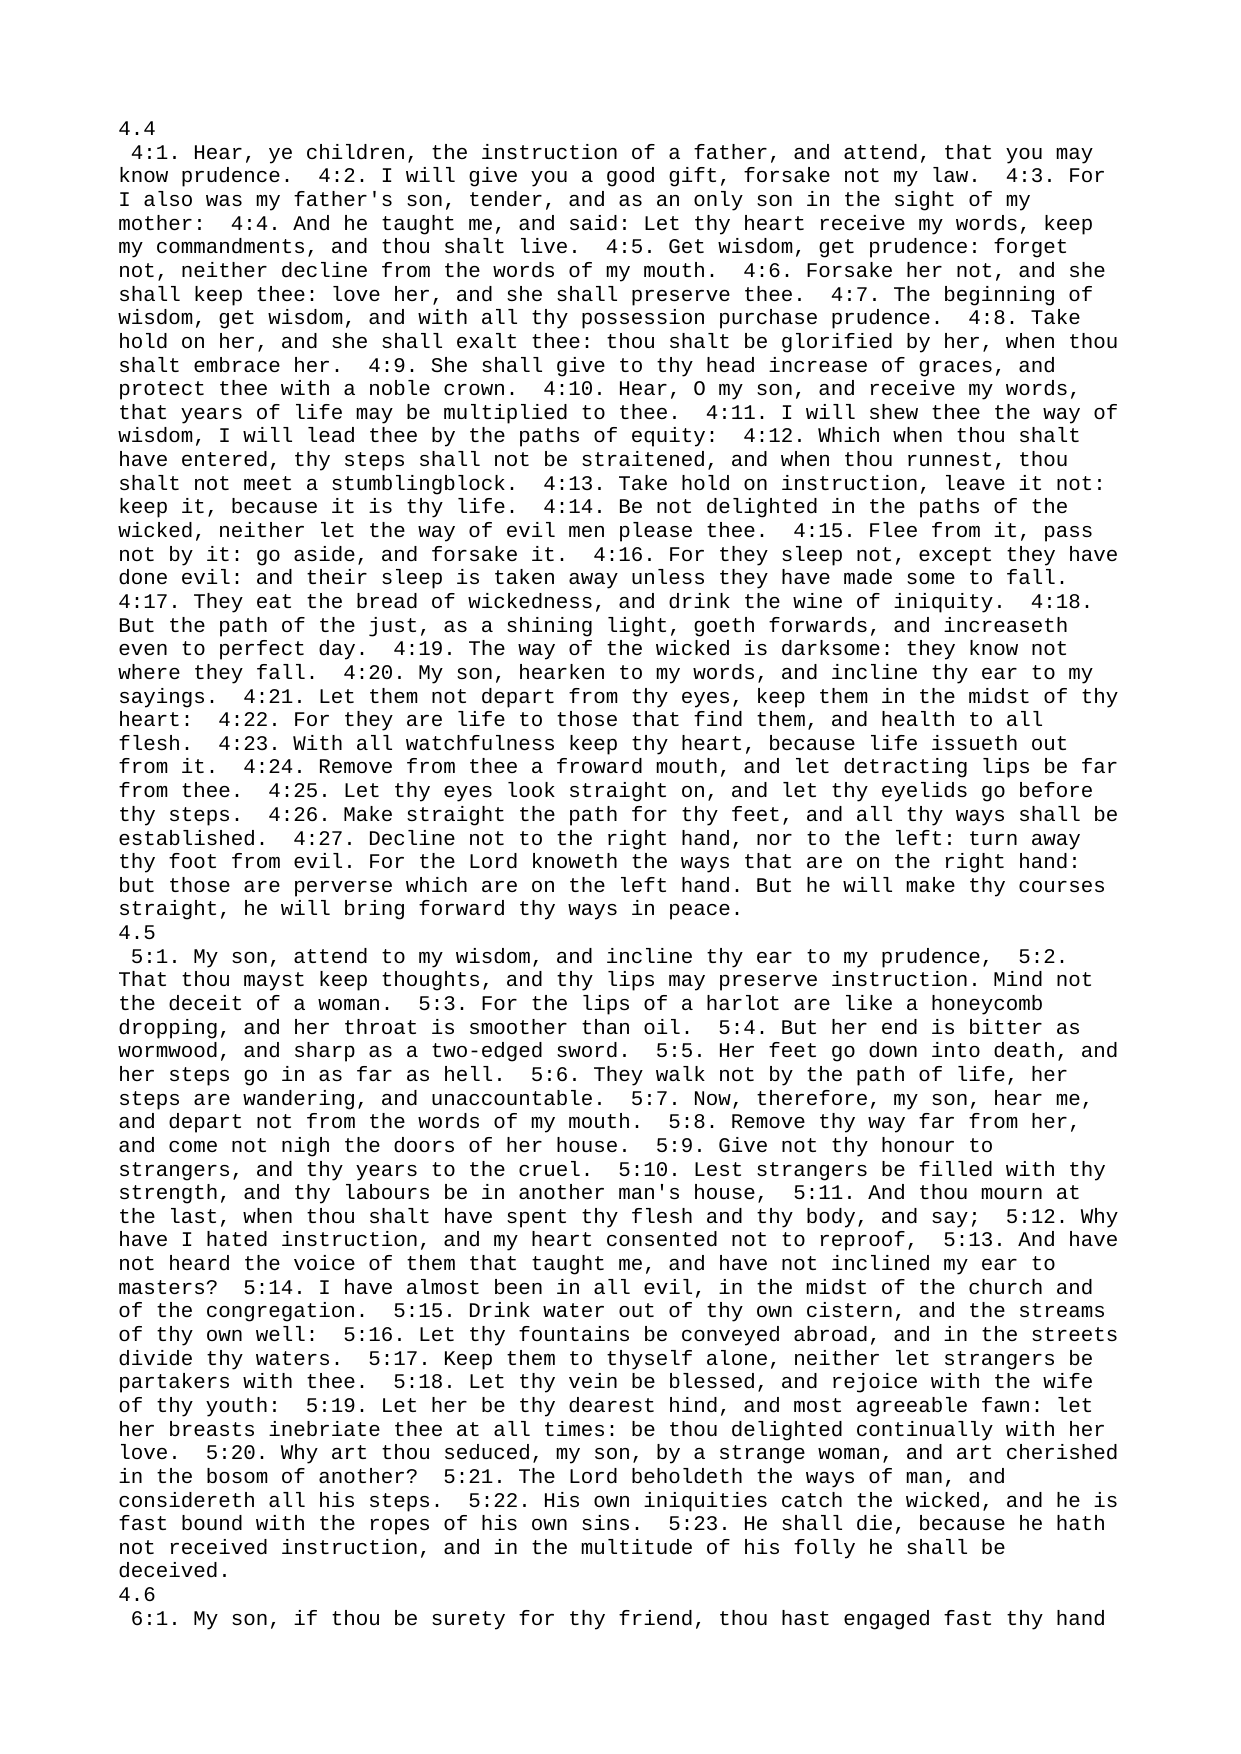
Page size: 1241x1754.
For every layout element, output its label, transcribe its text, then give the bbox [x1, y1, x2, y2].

text 4.5 [118, 922, 1122, 946]
text 4:1. Hear, ye children, the instruction of a father, and attend, that you may know prudence. 4:2. I will give you a good gift, forsake not my law. 4:3. For I also was my father's son, tender, and as an only son in the sight of my mother: 4:4. And he taught me, and said: Let thy heart receive my words, keep my commandments, and thou shalt live. 4:5. Get wisdom, get prudence: forget not, neither decline from the words of my mouth. 4:6. Forsake her not, and she shall keep thee: love her, and she shall preserve thee. 4:7. The beginning of wisdom, get wisdom, and with all thy possession purchase prudence. 4:8. Take hold on her, and she shall exalt thee: thou shalt be glorified by her, when thou shalt embrace her. 4:9. She shall give to thy head increase of graces, and protect thee with a noble crown. 4:10. Hear, O my son, and receive my words, that years of life may be multiplied to thee. 4:11. I will shew thee the way of wisdom, I will lead thee by the paths of equity: 4:12. Which when thou shalt have entered, thy steps shall not be straitened, and when thou runnest, thou shalt not meet a stumblingblock. 4:13. Take hold on instruction, leave it not: keep it, because it is thy life. 4:14. Be not delighted in the paths of the wicked, neither let the way of evil men please thee. 4:15. Flee from it, pass not by it: go aside, and forsake it. 4:16. For they sleep not, except they have done evil: and their sleep is taken away unless they have made some to fall. 4:17. They eat the bread of wickedness, and drink the wine of iniquity. 4:18. But the path of the just, as a shining light, goeth forwards, and increaseth even to perfect day. 4:19. The way of the wicked is darksome: they know not where they fall. 4:20. My son, hearken to my words, and incline thy ear to my sayings. 4:21. Let them not depart from thy eyes, keep them in the midst of thy heart: 4:22. For they are life to those that find them, and health to all flesh. 4:23. With all watchfulness keep thy heart, because life issueth out from it. 4:24. Remove from thee a froward mouth, and let detracting lips be far from thee. 4:25. Let thy eyes look straight on, and let thy eyelids go before thy steps. 4:26. Make straight the path for thy feet, and all thy ways shall be established. 4:27. Decline not to the right hand, nor to the left: turn away thy foot from evil. For the Lord knoweth the ways that are on the right hand: but those are perverse which are on the left hand. But he will make thy courses straight, he will bring forward thy ways in peace. [118, 142, 1122, 922]
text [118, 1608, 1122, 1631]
text 4.4 [118, 118, 1122, 142]
text 5:1. My son, attend to my wisdom, and incline thy ear to my prudence, 5:2. That thou mayst keep thoughts, and thy lips may preserve instruction. Mind not the deceit of a woman. 5:3. For the lips of a harlot are like a honeycomb dropping, and her throat is smoother than oil. 5:4. But her end is bitter as wormwood, and sharp as a two-edged sword. 5:5. Her feet go down into death, and her steps go in as far as hell. 5:6. They walk not by the path of life, her steps are wandering, and unaccountable. 5:7. Now, therefore, my son, hear me, and depart not from the words of my mouth. 5:8. Remove thy way far from her, and come not nigh the doors of her house. 5:9. Give not thy honour to strangers, and thy years to the cruel. 5:10. Lest strangers be filled with thy strength, and thy labours be in another man's house, 5:11. And thou mourn at the last, when thou shalt have spent thy flesh and thy body, and say; 5:12. Why have I hated instruction, and my heart consented not to reproof, 5:13. And have not heard the voice of them that taught me, and have not inclined my ear to masters? 5:14. I have almost been in all evil, in the midst of the church and of the congregation. 5:15. Drink water out of thy own cistern, and the streams of thy own well: 5:16. Let thy fountains be conveyed abroad, and in the streets divide thy waters. 5:17. Keep them to thyself alone, neither let strangers be partakers with thee. 5:18. Let thy vein be blessed, and rejoice with the wife of thy youth: 5:19. Let her be thy dearest hind, and most agreeable fawn: let her breasts inebriate thee at all times: be thou delighted continually with her love. 5:20. Why art thou seduced, my son, by a strange woman, and art cherished in the bosom of another? 5:21. The Lord beholdeth the ways of man, and considereth all his steps. 5:22. His own iniquities catch the wicked, and he is fast bound with the ropes of his own sins. 5:23. He shall die, because he hath not received instruction, and in the multitude of his folly he shall be deceived. [118, 946, 1122, 1584]
text 4.6 [118, 1584, 1122, 1608]
